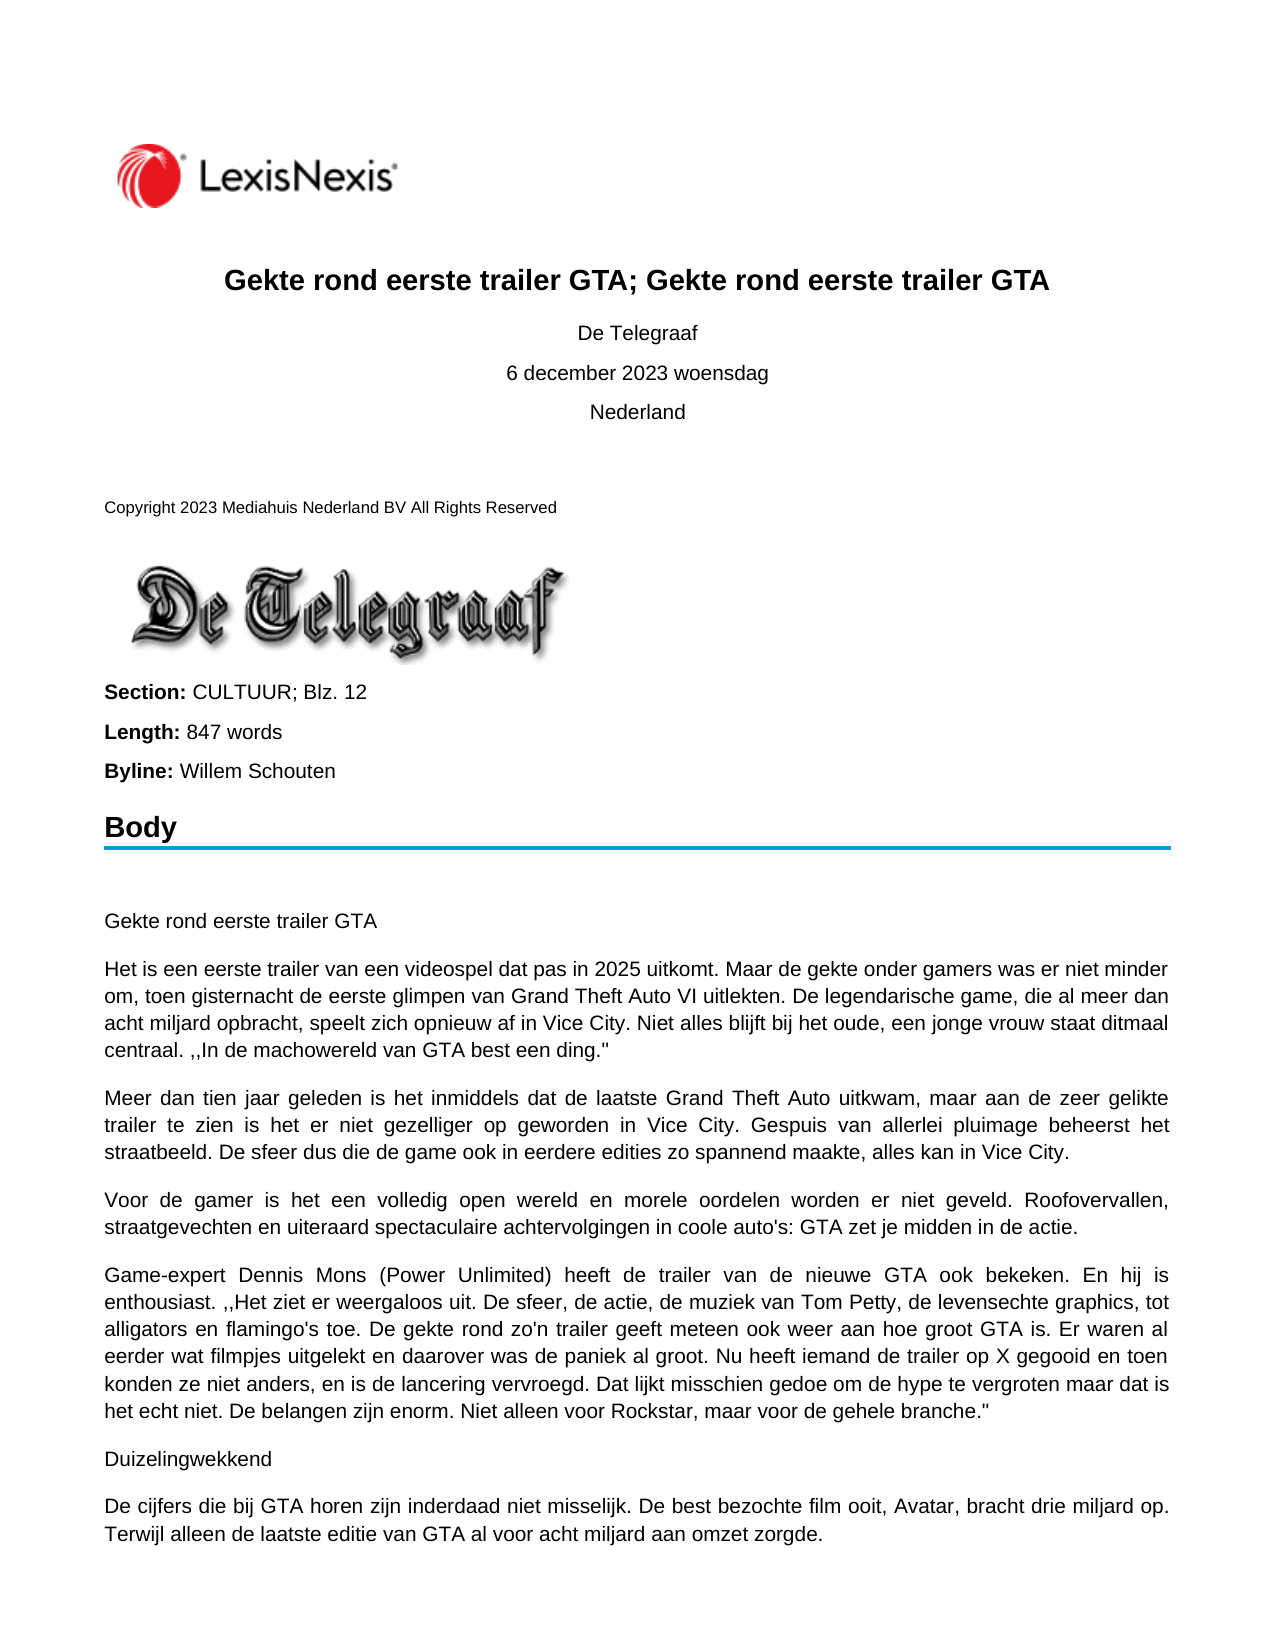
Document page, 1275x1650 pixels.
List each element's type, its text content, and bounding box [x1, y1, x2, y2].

text Gekte rond eerste trailer GTA [104, 906, 1171, 933]
picture [104, 144, 412, 208]
text Body [104, 808, 1171, 843]
text Het is een eerste trailer van een videospel dat pas in 2025 uitkomt. Maar de gekte onder gamers was er niet minder om, toen gisternacht de eerste glimpen van Grand Theft Auto VI uitlekten. De legendarische game, die al meer dan acht miljard opbracht, speelt zich opnieuw af in Vice City. Niet alles blijft bij het oude, een jonge vrouw staat ditmaal centraal. ,,In de machowereld van GTA best een ding." [104, 954, 1171, 1062]
text 6 december 2023 woensdag [104, 357, 1171, 384]
text Meer dan tien jaar geleden is het inmiddels dat de laatste Grand Theft Auto uitkwam, maar aan de zeer gelikte trailer te zien is het er niet gezelliger op geworden in Vice City. Gespuis van allerlei pluimage beheerst het straatbeeld. De sfeer dus die de game ook in eerdere edities zo spannend maakte, alles kan in Vice City. [104, 1083, 1171, 1164]
text Length: 847 words [104, 716, 1171, 743]
text De cijfers die bij GTA horen zijn inderdaad niet misselijk. De best bezochte film ooit, Avatar, bracht drie miljard op. Terwijl alleen de laatste editie van GTA al voor acht miljard aan omzet zorgde. [104, 1491, 1171, 1545]
subtitle Gekte rond eerste trailer GTA; Gekte rond eerste trailer GTA [104, 261, 1171, 297]
text Game-expert Dennis Mons (Power Unlimited) heeft de trailer van de nieuwe GTA ook bekeken. En hij is enthousiast. ,,Het ziet er weergaloos uit. De sfeer, de actie, de muziek van Tom Petty, de levensechte graphics, tot alligators en flamingo's toe. De gekte rond zo'n trailer geeft meteen ook weer aan hoe groot GTA is. Er waren al eerder wat filmpjes uitgelekt en daarover was de paniek al groot. Nu heeft iemand de trailer op X gegooid en toen konden ze niet anders, en is de lancering vervroegd. Dat lijkt misschien gedoe om de hype te vergroten maar dat is het echt niet. De belangen zijn enorm. Niet alleen voor Rockstar, maar voor de gehele branche." [104, 1260, 1171, 1422]
text Section: CULTUUR; Blz. 12 [104, 677, 1171, 704]
text Byline: Willem Schouten [104, 756, 1171, 783]
text Duizelingwekkend [104, 1443, 1171, 1470]
text Nederland [104, 397, 1171, 424]
text De Telegraaf [104, 318, 1171, 345]
text Copyright 2023 Mediahuis Nederland BV All Rights Reserved [104, 465, 1171, 517]
text Voor de gamer is het een volledig open wereld en morele oordelen worden er niet geveld. Roofovervallen, straatgevechten en uiteraard spectaculaire achtervolgingen in coole auto's: GTA zet je midden in de actie. [104, 1185, 1171, 1239]
